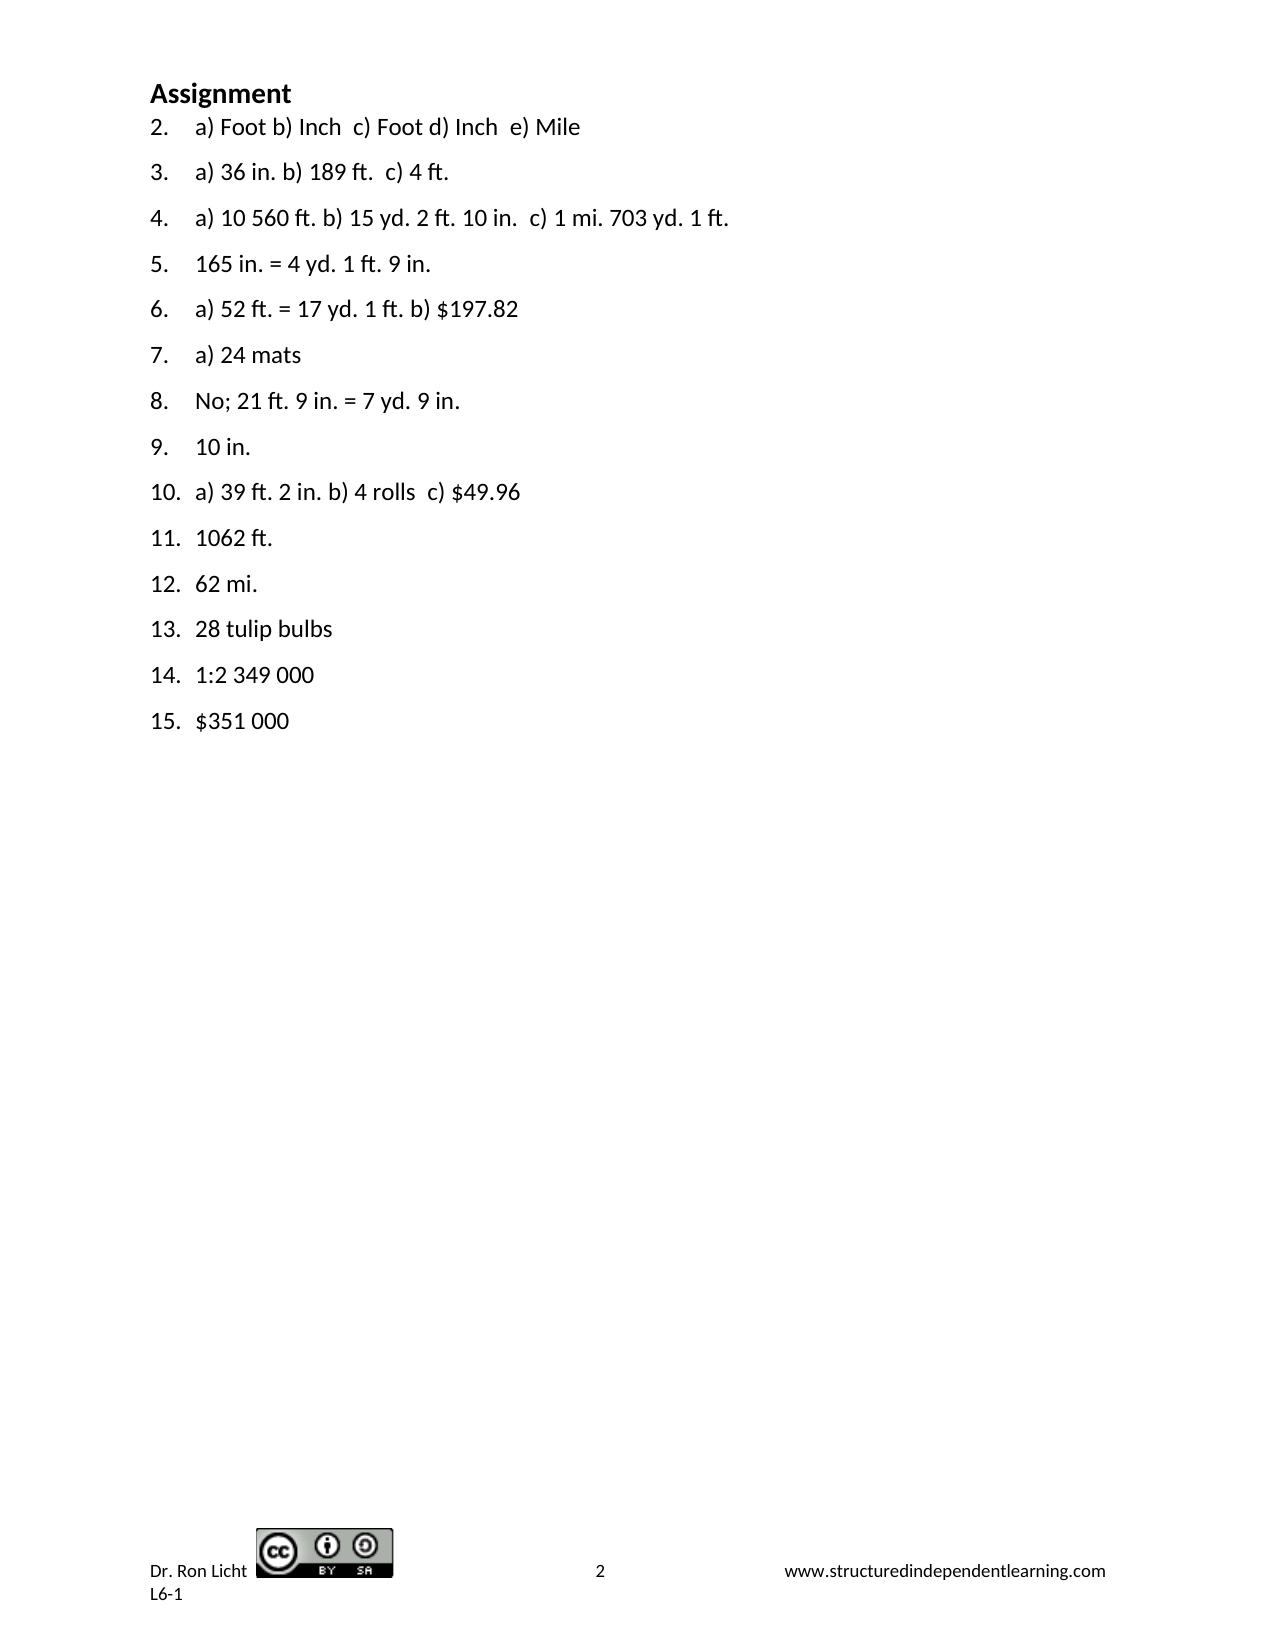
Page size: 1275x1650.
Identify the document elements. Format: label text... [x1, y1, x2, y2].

text 5. 165 in. = 4 yd. 1 ft. 9 in. [150, 248, 1125, 278]
text 4. a) 10 560 ft. b) 15 yd. 2 ft. 10 in. c) 1 mi. 703 yd. 1 ft. [150, 202, 1125, 233]
text 8. No; 21 ft. 9 in. = 7 yd. 9 in. [150, 385, 1125, 416]
text 9. 10 in. [150, 431, 1125, 461]
text 11. 1062 ft. [150, 522, 1125, 553]
text 12. 62 mi. [150, 568, 1125, 598]
text 10. a) 39 ft. 2 in. b) 4 rolls c) $49.96 [150, 476, 1125, 507]
text 14. 1:2 349 000 [150, 659, 1125, 690]
text 6. a) 52 ft. = 17 yd. 1 ft. b) $197.82 [150, 293, 1125, 324]
text 15. $351 000 [150, 705, 1125, 736]
text 2. a) Foot b) Inch c) Foot d) Inch e) Mile [150, 111, 1125, 141]
picture [256, 1528, 394, 1578]
text 13. 28 tulip bulbs [150, 614, 1125, 644]
text Assignment [150, 75, 1125, 111]
text 3. a) 36 in. b) 189 ft. c) 4 ft. [150, 156, 1125, 187]
text 7. a) 24 mats [150, 339, 1125, 370]
